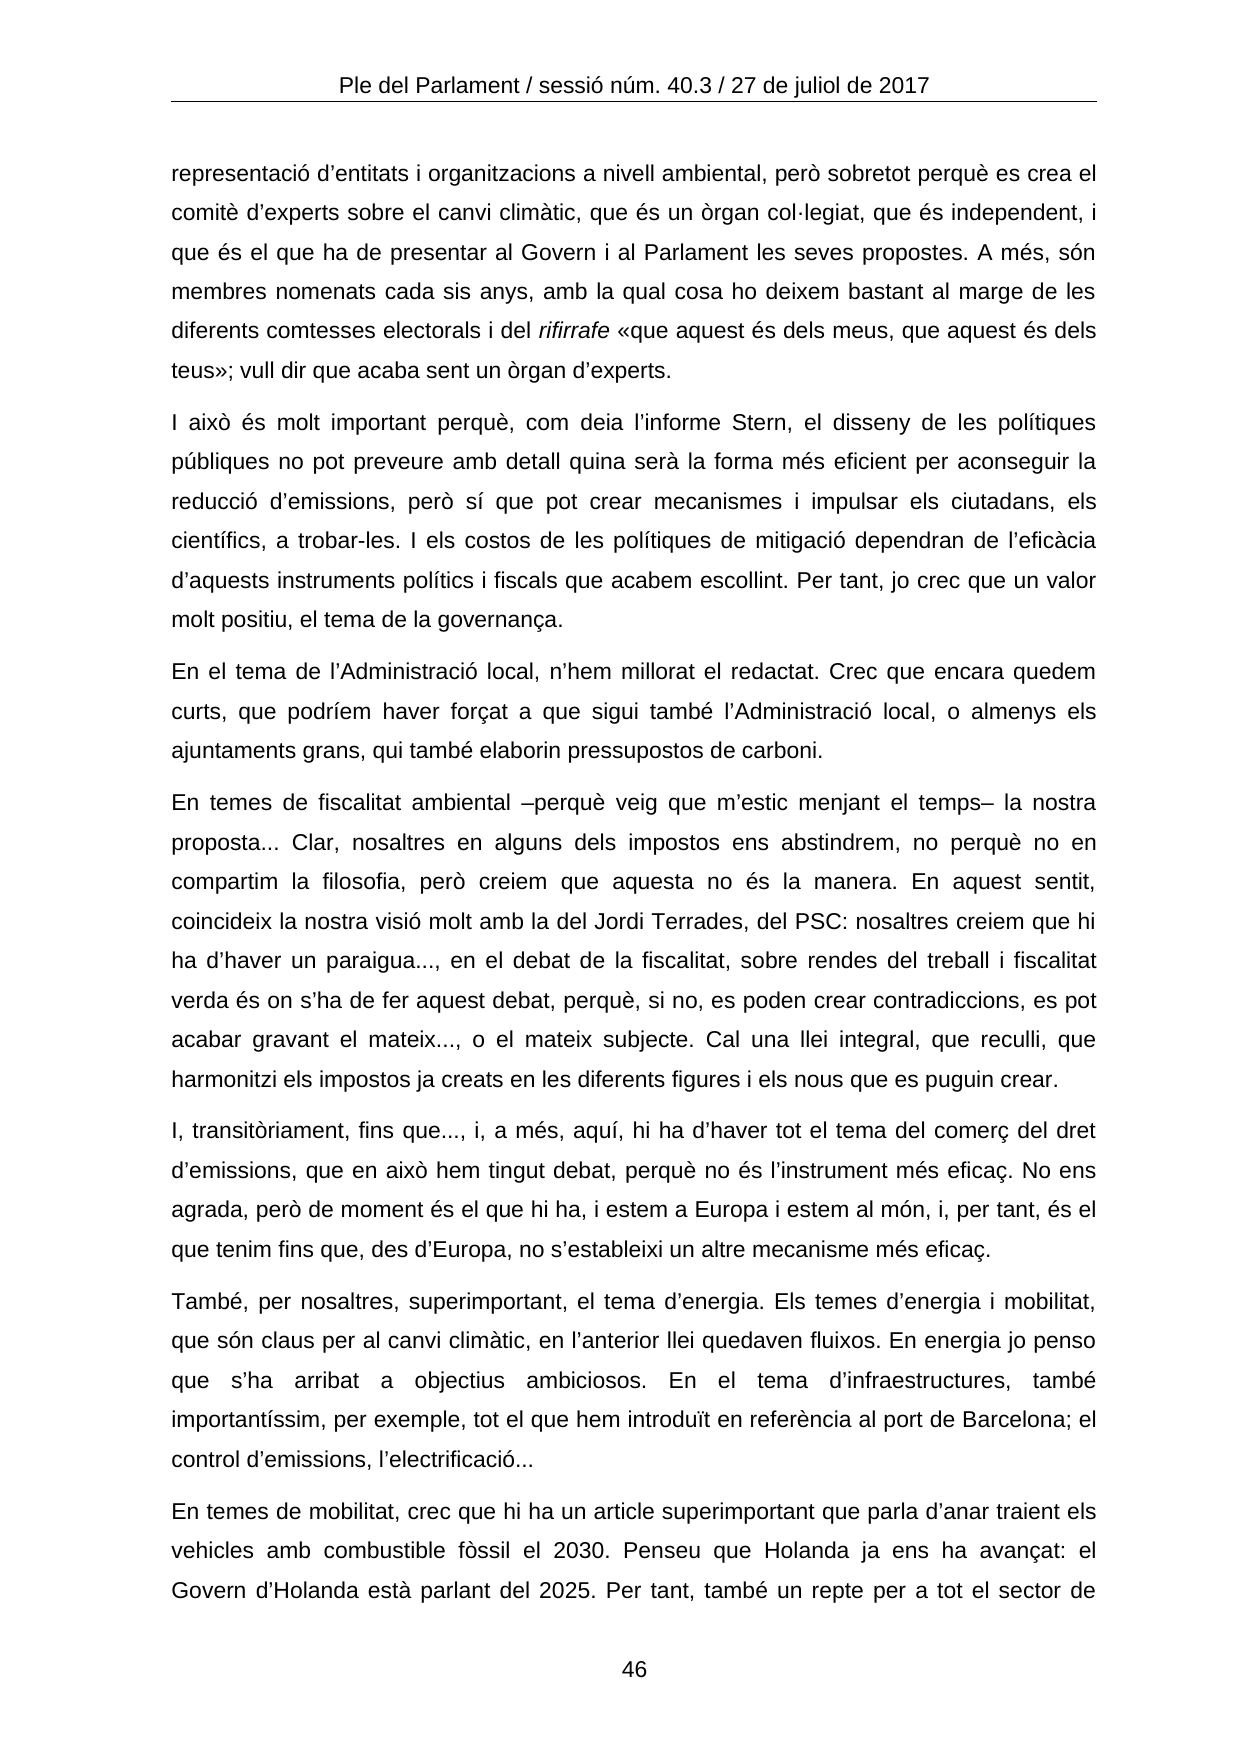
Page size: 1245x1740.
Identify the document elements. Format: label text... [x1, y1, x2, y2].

text En temes de fiscalitat ambiental –perquè veig que m’estic menjant el temps– la nostra proposta... Clar, nosaltres en alguns dels impostos ens abstindrem, no perquè no en compartim la filosofia, però creiem que aquesta no és la manera. En aquest sentit, coincideix la nostra visió molt amb la del Jordi Terrades, del PSC: nosaltres creiem que hi ha d’haver un paraigua..., en el debat de la fiscalitat, sobre rendes del treball i fiscalitat verda és on s’ha de fer aquest debat, perquè, si no, es poden crear contradiccions, es pot acabar gravant el mateix..., o el mateix subjecte. Cal una llei integral, que reculli, que harmonitzi els impostos ja creats en les diferents figures i els nous que es puguin crear. [171, 789, 1097, 1092]
text En el tema de l’Administració local, n’hem millorat el redactat. Crec que encara quedem curts, que podríem haver forçat a que sigui també l’Administració local, o almenys els ajuntaments grans, qui també elaborin pressupostos de carboni. [171, 658, 1097, 763]
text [171, 159, 1097, 383]
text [171, 1498, 1097, 1603]
text També, per nosaltres, superimportant, el tema d’energia. Els temes d’energia i mobilitat, que són claus per al canvi climàtic, en l’anterior llei quedaven fluixos. En energia jo penso que s’ha arribat a objectius ambiciosos. En el tema d’infraestructures, també importantíssim, per exemple, tot el que hem introduït en referència al port de Barcelona; el control d’emissions, l’electrificació... [171, 1288, 1097, 1472]
text I, transitòriament, fins que..., i, a més, aquí, hi ha d’haver tot el tema del comerç del dret d’emissions, que en això hem tingut debat, perquè no és l’instrument més eficaç. No ens agrada, però de moment és el que hi ha, i estem a Europa i estem al món, i, per tant, és el que tenim fins que, des d’Europa, no s’estableixi un altre mecanisme més eficaç. [171, 1117, 1097, 1262]
text I això és molt important perquè, com deia l’informe Stern, el disseny de les polítiques públiques no pot preveure amb detall quina serà la forma més eficient per aconseguir la reducció d’emissions, però sí que pot crear mecanismes i impulsar els ciutadans, els científics, a trobar-les. I els costos de les polítiques de mitigació dependran de l’eficàcia d’aquests instruments polítics i fiscals que acabem escollint. Per tant, jo crec que un valor molt positiu, el tema de la governança. [171, 409, 1097, 633]
